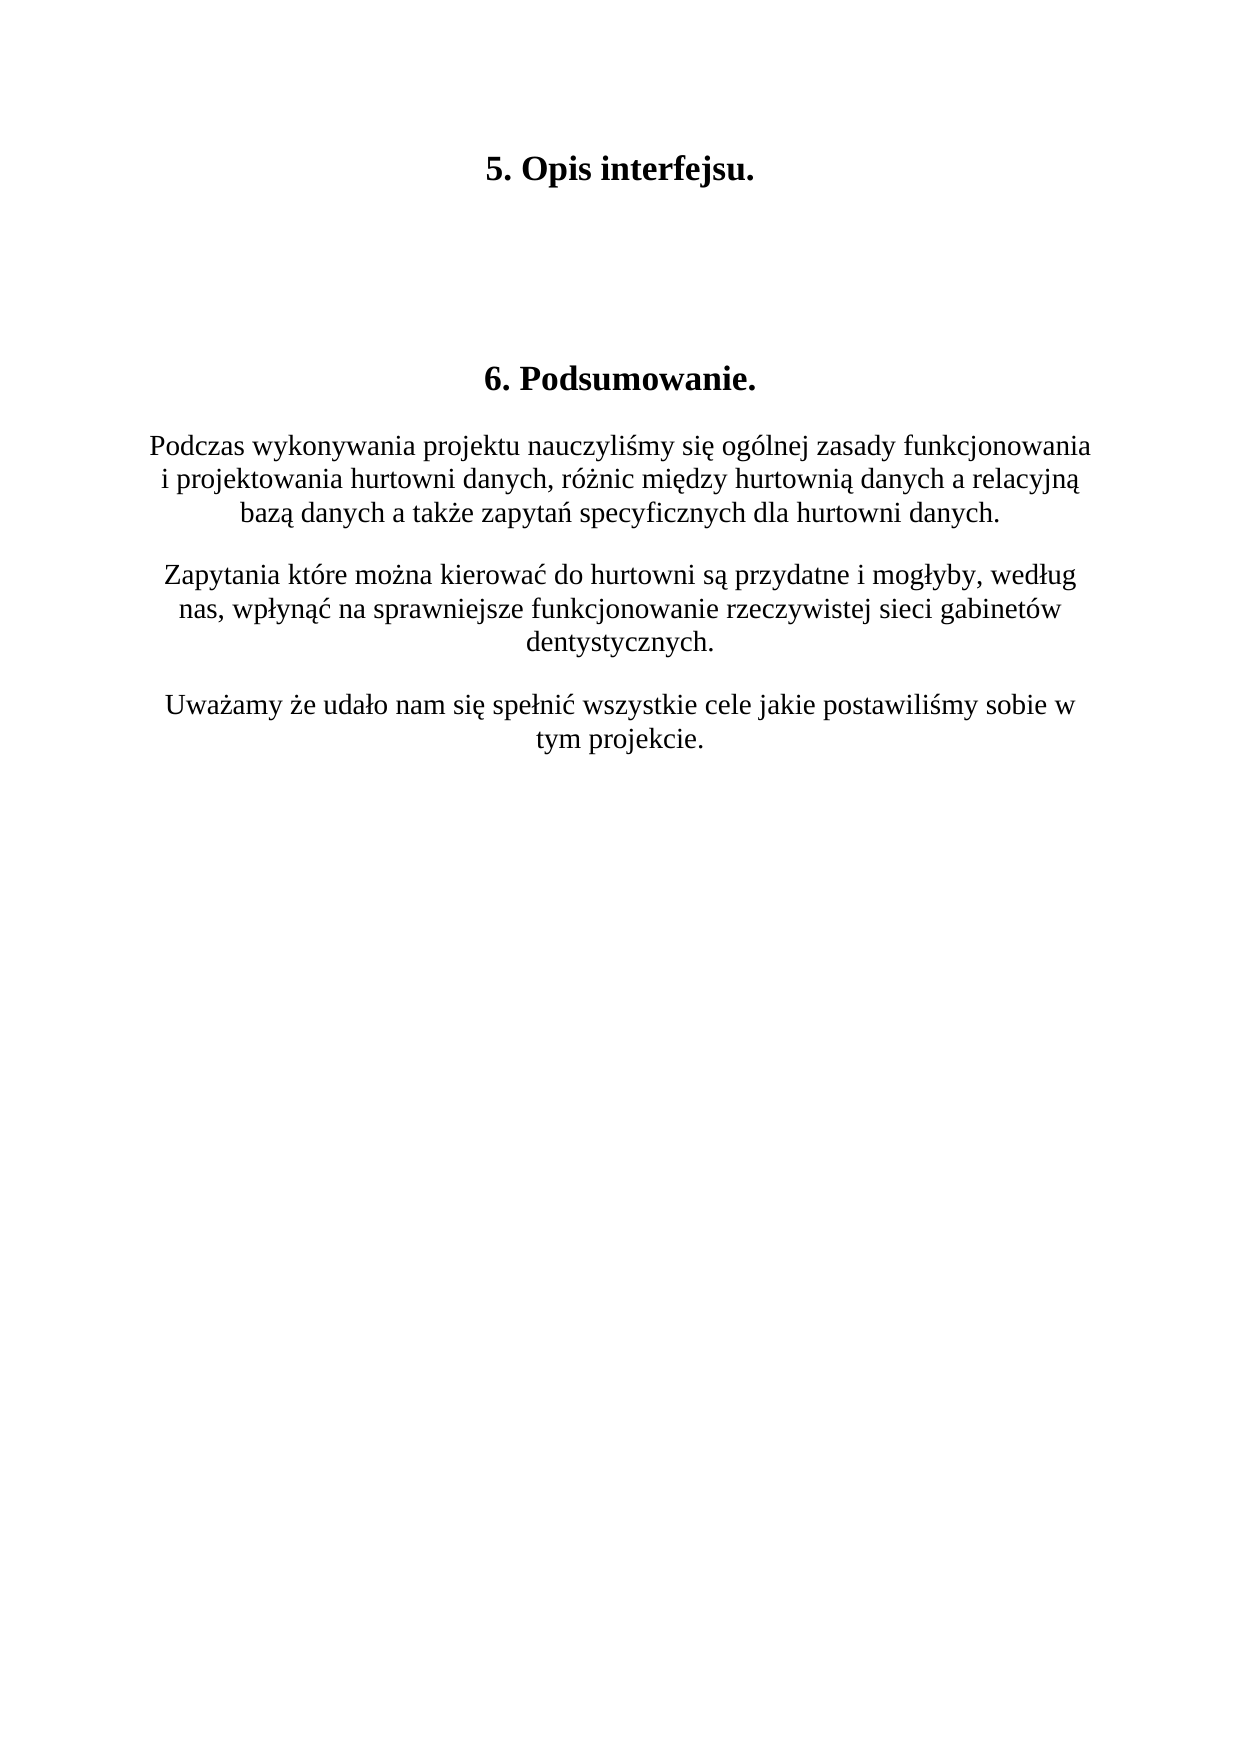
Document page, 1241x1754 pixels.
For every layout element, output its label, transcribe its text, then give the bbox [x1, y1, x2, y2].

text Podczas wykonywania projektu nauczyliśmy się ogólnej zasady funkcjonowania i projektowania hurtowni danych, różnic między hurtownią danych a relacyjną bazą danych a także zapytań specyficznych dla hurtowni danych. [148, 428, 1093, 528]
text Uważamy że udało nam się spełnić wszystkie cele jakie postawiliśmy sobie w tym projekcie. [148, 687, 1093, 754]
text Zapytania które można kierować do hurtowni są przydatne i mogłyby, według nas, wpłynąć na sprawniejsze funkcjonowanie rzeczywistej sieci gabinetów dentystycznych. [148, 557, 1093, 658]
text 5. Opis interfejsu. [148, 148, 1093, 188]
text 6. Podsumowanie. [148, 358, 1093, 398]
